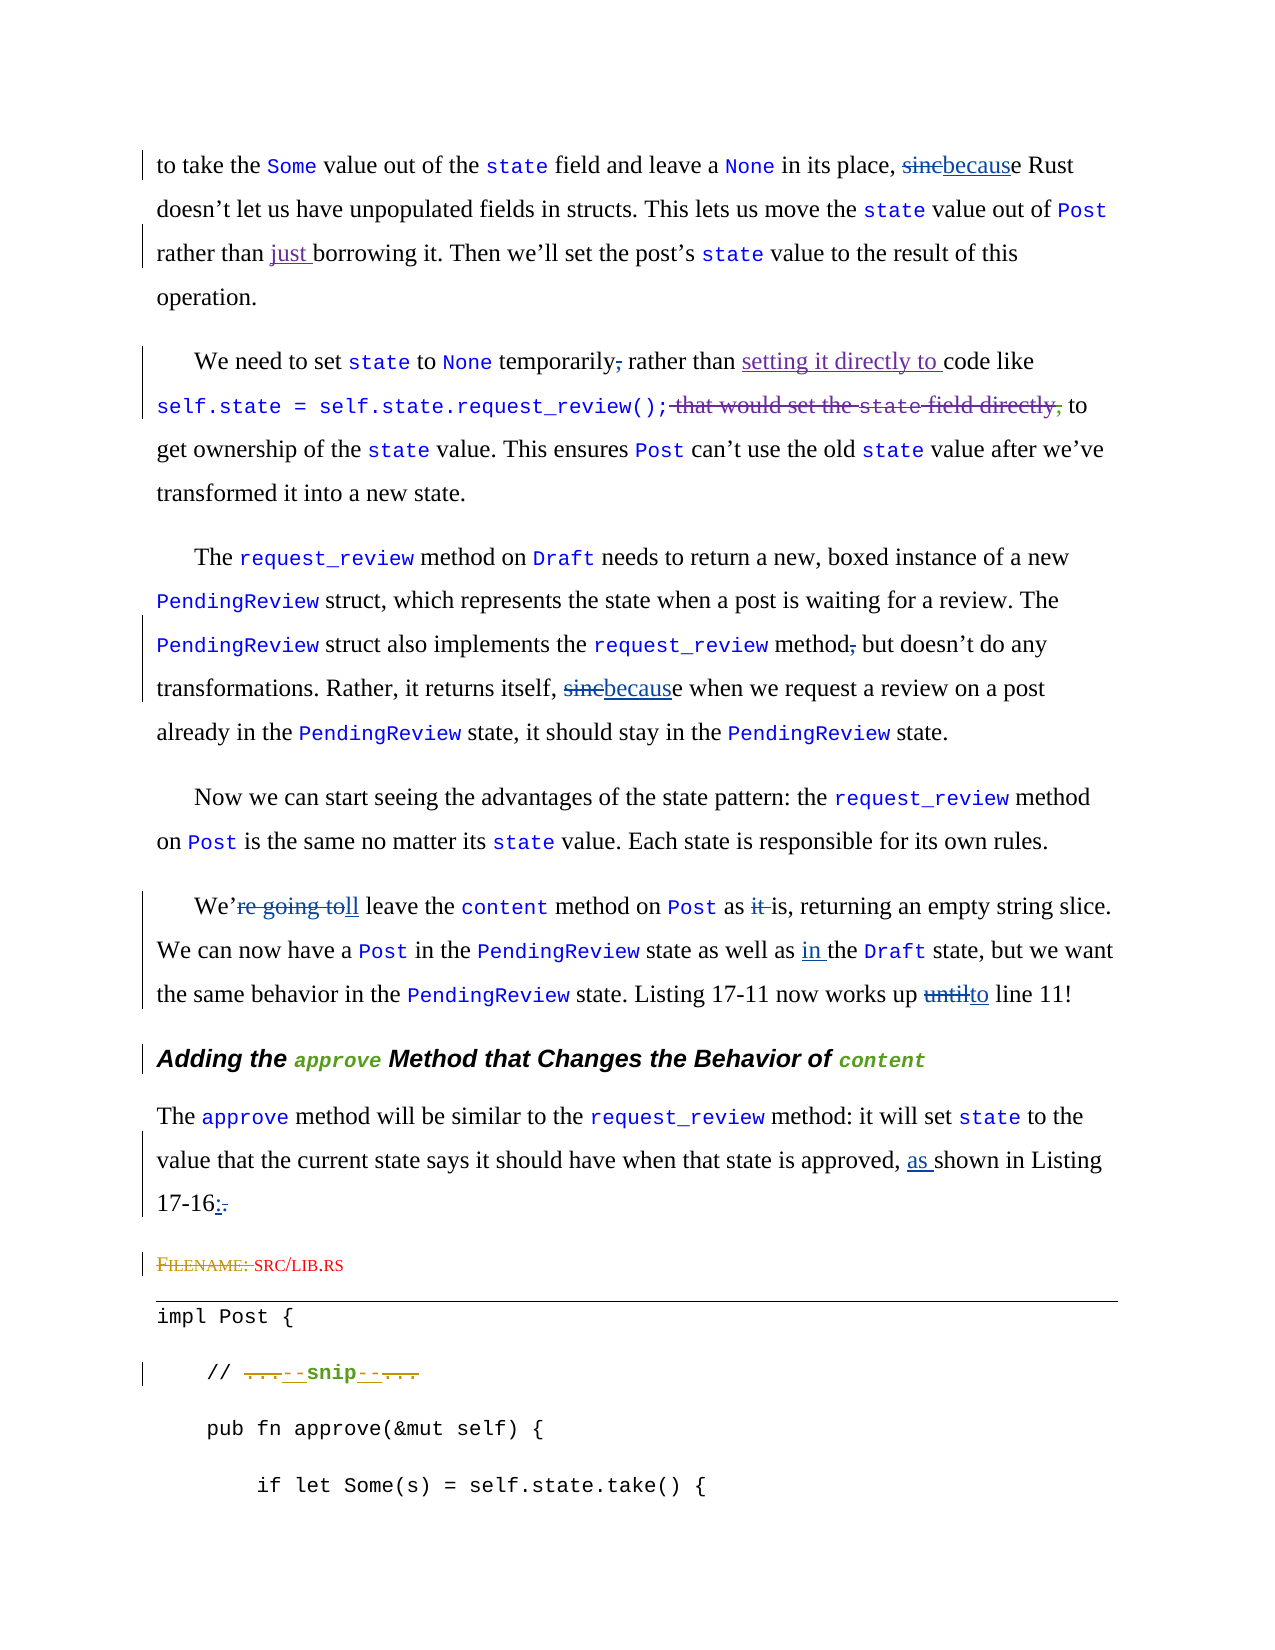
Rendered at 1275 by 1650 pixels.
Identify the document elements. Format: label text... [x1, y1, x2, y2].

text pub fn approve(&mut self) { [156, 1418, 1118, 1442]
text We need to set state to None temporarily rather than code like self.state = self.state.request_review(); to get ownership of the state value. This ensures Post can’t use the old state value after we’ve transformed it into a new state. [156, 346, 1118, 506]
text We’ leave the content method on Post as is, returning an empty string slice. We can now have a Post in the PendingReview state as well as the Draft state, but we want the same behavior in the PendingReview state. Listing 17-11 now works up line 11! [156, 891, 1118, 1008]
text Now we can start seeing the advantages of the state pattern: the request_review method on Post is the same no matter its state value. Each state is responsible for its own rules. [156, 782, 1118, 855]
text Adding the approve Method that Changes the Behavior of content [156, 1044, 1118, 1074]
text src/lib.rs [156, 1252, 1118, 1276]
text impl Post { [156, 1302, 1118, 1329]
text if let Some(s) = self.state.take() { [156, 1475, 1118, 1498]
text The request_review method on Draft needs to return a new, boxed instance of a new PendingReview struct, which represents the state when a post is waiting for a review. The PendingReview struct also implements the request_review method but doesn’t do any transformations. Rather, it returns itself, e when we request a review on a post already in the PendingReview state, it should stay in the PendingReview state. [156, 542, 1118, 746]
text // snip [156, 1362, 1118, 1386]
